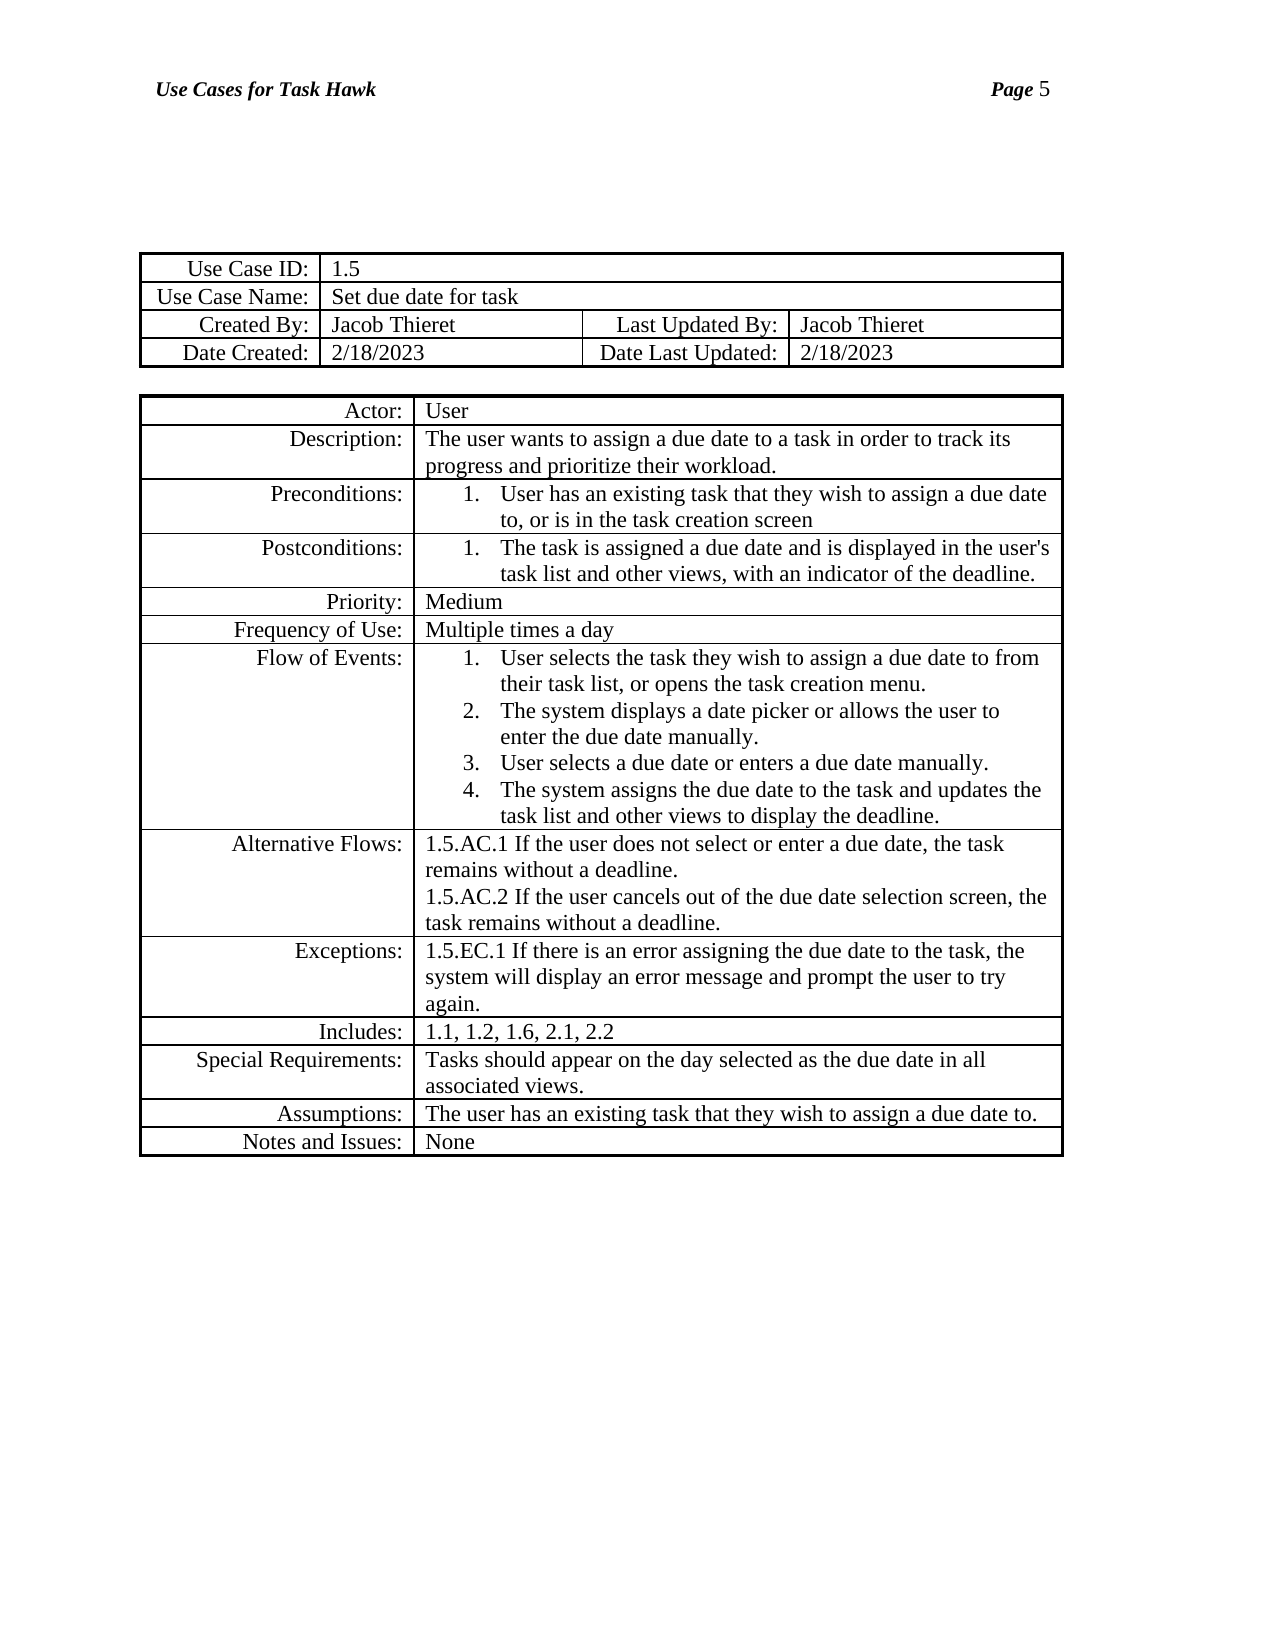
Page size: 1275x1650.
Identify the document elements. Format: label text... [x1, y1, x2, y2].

table_cell The user wants to assign a due date to a task in order to track its progress and prioritize their workload. [415, 426, 1061, 478]
table_cell Special Requirements: [142, 1046, 413, 1098]
table_cell The user has an existing task that they wish to assign a due date to. [415, 1100, 1061, 1126]
table_cell Includes: [142, 1018, 413, 1044]
table_cell Priority: [142, 588, 413, 614]
table_cell Alternative Flows: [142, 830, 413, 936]
table_cell Jacob Thieret [321, 311, 582, 337]
table_cell 1.5.AC.1 If the user does not select or enter a due date, the task remains without a deadline. 1.5.AC.2 If the user cancels out of the due date selection screen, the task remains without a deadline. [415, 830, 1061, 936]
table_cell Notes and Issues: [142, 1128, 413, 1154]
table_cell Assumptions: [142, 1100, 413, 1126]
table_header 1.5 [321, 255, 1061, 281]
table_cell Postconditions: [142, 534, 413, 587]
table_cell Flow of Events: [142, 644, 413, 828]
table_cell Date Created: [142, 339, 319, 365]
table_header User [415, 398, 1061, 424]
table_header Actor: [142, 398, 413, 424]
table_cell Preconditions: [142, 480, 413, 532]
table_cell Multiple times a day [415, 616, 1061, 642]
table_cell 1.1, 1.2, 1.6, 2.1, 2.2 [415, 1018, 1061, 1044]
table_cell None [415, 1128, 1061, 1154]
table_cell 2/18/2023 [321, 339, 582, 365]
table_cell User has an existing task that they wish to assign a due date to, or is in the task creation screen [415, 480, 1061, 532]
table_cell Jacob Thieret [790, 311, 1061, 337]
table_header Use Case ID: [142, 255, 319, 281]
table_cell 1.5.EC.1 If there is an error assigning the due date to the task, the system will display an error message and prompt the user to try again. [415, 937, 1061, 1016]
table_cell Medium [415, 588, 1061, 614]
table_cell User selects the task they wish to assign a due date to from their task list, or opens the task creation menu. The system displays a date picker or allows the user to enter the due date manually. User selects a due date or enters a due date manually. The system assigns the due date to the task and updates the task list and other views to display the deadline. [415, 644, 1061, 828]
table_cell Use Case Name: [142, 283, 319, 309]
table_cell The task is assigned a due date and is displayed in the user's task list and other views, with an indicator of the deadline. [415, 534, 1061, 587]
table_cell Tasks should appear on the day selected as the due date in all associated views. [415, 1046, 1061, 1098]
table_cell Frequency of Use: [142, 616, 413, 642]
table_cell Set due date for task [321, 283, 1061, 309]
table_cell 2/18/2023 [790, 339, 1061, 365]
table_cell Last Updated By: [583, 311, 788, 337]
table_cell Created By: [142, 311, 319, 337]
table_cell Description: [142, 426, 413, 478]
table_cell Exceptions: [142, 937, 413, 1016]
table_cell Date Last Updated: [583, 339, 788, 365]
